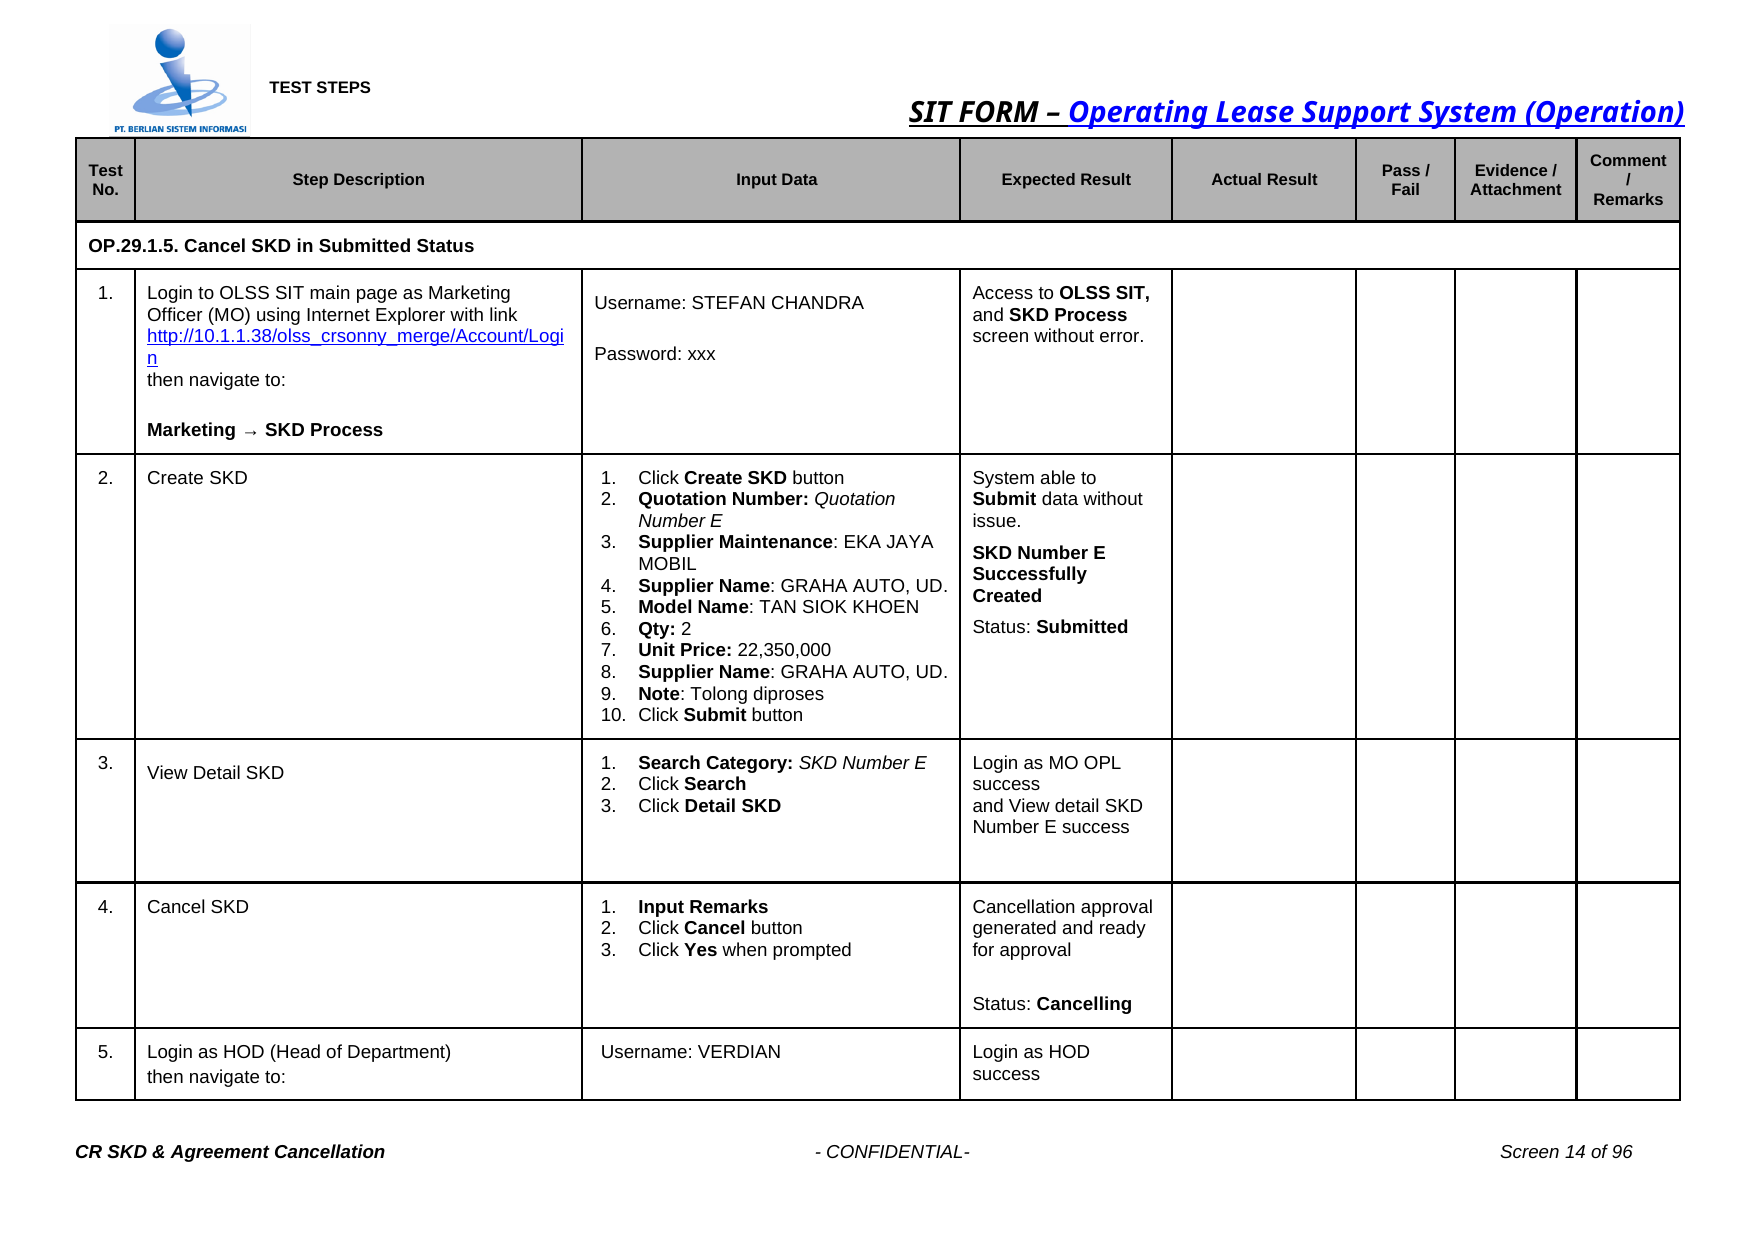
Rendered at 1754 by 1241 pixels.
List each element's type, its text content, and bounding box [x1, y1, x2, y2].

table_cell 3. [77, 740, 134, 881]
picture [108, 23, 251, 77]
table_cell [1456, 1029, 1575, 1099]
table_cell [1173, 270, 1355, 453]
table_cell [1456, 884, 1575, 1027]
table_cell 5. [77, 1029, 134, 1099]
table_header Test No. [77, 139, 134, 220]
table_cell Input Remarks Click Cancel button Click Yes when prompted [583, 884, 959, 1027]
table_header Input Data [583, 139, 959, 220]
table_cell [1578, 1029, 1679, 1099]
table_cell 4. [77, 884, 134, 1027]
table_cell [1578, 740, 1679, 881]
table_cell [1173, 740, 1355, 881]
table_cell Cancellation approval generated and ready for approval Status: Cancelling [961, 884, 1171, 1027]
table_header Comment / Remarks [1578, 139, 1679, 220]
table_cell [1456, 740, 1575, 881]
table_cell System able to Submit data without issue. SKD Number E Successfully Created Status: Submitted [961, 455, 1171, 737]
table_cell [1173, 884, 1355, 1027]
table_cell Create SKD [136, 455, 581, 737]
table_header Expected Result [961, 139, 1171, 220]
table_header Actual Result [1173, 139, 1355, 220]
table_cell Cancel SKD [136, 884, 581, 1027]
table_cell 2. [77, 455, 134, 737]
table_cell [1578, 270, 1679, 453]
table_cell Access to OLSS SIT, and SKD Process screen without error. [961, 270, 1171, 453]
table_cell [1357, 740, 1454, 881]
table_cell Click Create SKD button Quotation Number: Quotation Number E Supplier Maintenance: EKA JAYA MOBIL Supplier Name: GRAHA AUTO, UD. Model Name: TAN SIOK KHOEN Qty: 2 Unit Price: 22,350,000 Supplier Name: GRAHA AUTO, UD. Note: Tolong diproses Click Submit button [583, 455, 959, 737]
table_cell 1. [77, 270, 134, 453]
table_cell [1357, 455, 1454, 737]
picture [108, 97, 251, 137]
table_cell Login as HOD (Head of Department) then navigate to: Marketing → SKD Process and View Detail SKD [136, 1029, 581, 1099]
table_header Evidence / Attachment [1456, 139, 1575, 220]
table_cell [1357, 884, 1454, 1027]
table_cell Username: STEFAN CHANDRA Password: xxx [583, 270, 959, 453]
table_cell [1578, 455, 1679, 737]
table_cell [1456, 270, 1575, 453]
table_cell Search Category: SKD Number E Click Search Click Detail SKD [583, 740, 959, 881]
table_cell [1173, 1029, 1355, 1099]
table_cell View Detail SKD [136, 740, 581, 881]
table_header Pass / Fail [1357, 139, 1454, 220]
table_cell OP.29.1.5. Cancel SKD in Submitted Status [77, 223, 1679, 268]
table_cell Login to OLSS SIT main page as Marketing Officer (MO) using Internet Explorer with link http://10.1.1.38/olss_crsonny_merge/Account/Login then navigate to: Marketing → SKD Process [136, 270, 581, 453]
table_cell [1578, 884, 1679, 1027]
table_header Step Description [136, 139, 581, 220]
table_cell Username: VERDIAN Password: xxx Search Category: SKD Number E Click Search Click Detail SKD [583, 1029, 959, 1099]
table_cell [1456, 455, 1575, 737]
table_cell Login as HOD success and View detail SKD Number E success [961, 1029, 1171, 1099]
text TEST STEPS [75, 77, 1679, 97]
table_cell [1357, 1029, 1454, 1099]
table_cell [1173, 455, 1355, 737]
table_cell [1357, 270, 1454, 453]
table_cell Login as MO OPL success and View detail SKD Number E success [961, 740, 1171, 881]
